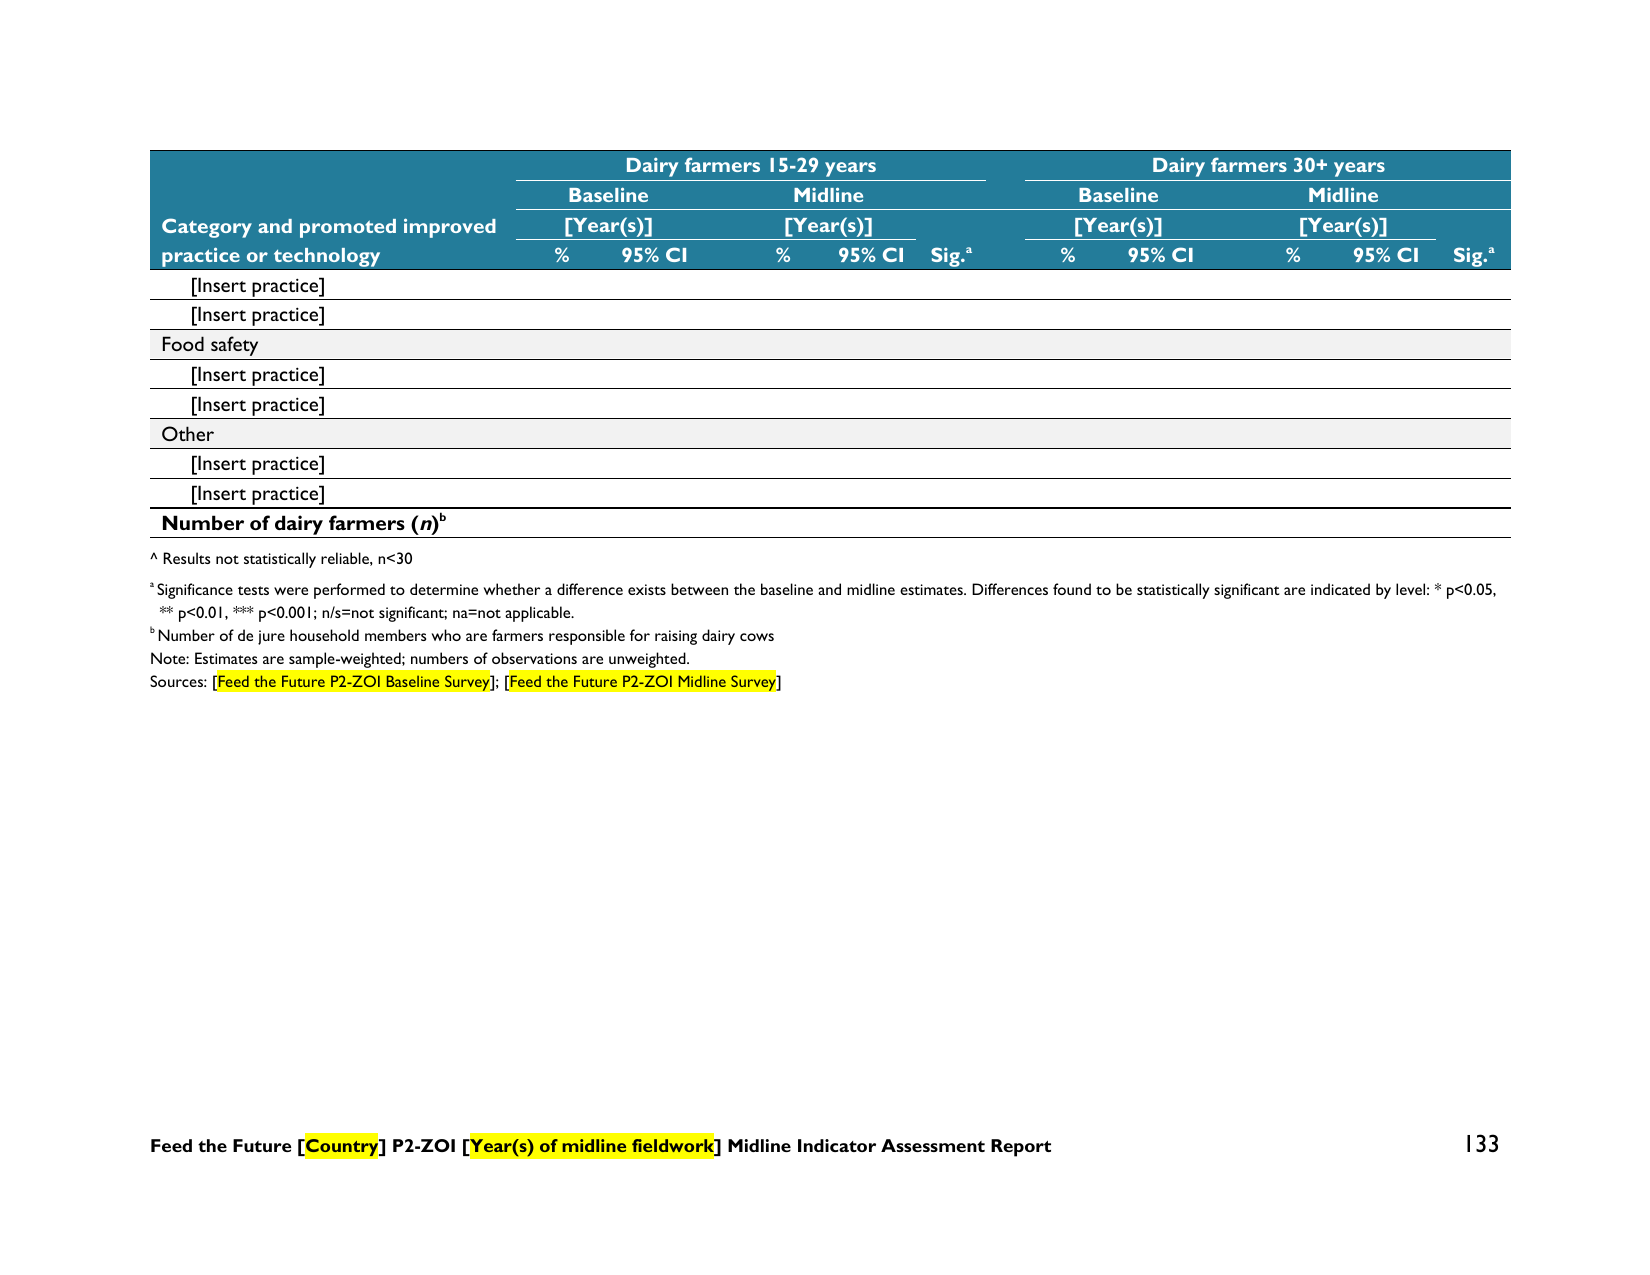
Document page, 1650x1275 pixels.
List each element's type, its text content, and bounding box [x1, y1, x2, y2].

text Note: Estimates are sample-weighted; numbers of observations are unweighted. [150, 647, 1500, 669]
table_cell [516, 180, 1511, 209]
text Sources: [Feed the Future P2-ZOI Baseline Survey]; [Feed the Future P2-ZOI Midline Survey] [150, 669, 1500, 692]
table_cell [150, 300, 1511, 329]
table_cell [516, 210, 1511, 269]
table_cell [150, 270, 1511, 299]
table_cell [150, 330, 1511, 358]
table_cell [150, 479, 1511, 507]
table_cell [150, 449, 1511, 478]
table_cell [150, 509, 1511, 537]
text ^ Results not statistically reliable, n<30 [150, 538, 1500, 573]
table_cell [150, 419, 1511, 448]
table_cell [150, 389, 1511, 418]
text b Number of de jure household members who are farmers responsible for raising dairy cows [150, 624, 1500, 647]
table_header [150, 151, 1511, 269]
text a Significance tests were performed to determine whether a difference exists between the baseline and midline estimates. Differences found to be statistically significant are indicated by level: * p<0.05, ** p<0.01, *** p<0.001; n/s=not significant; na=not applicable. [150, 578, 1500, 624]
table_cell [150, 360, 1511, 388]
